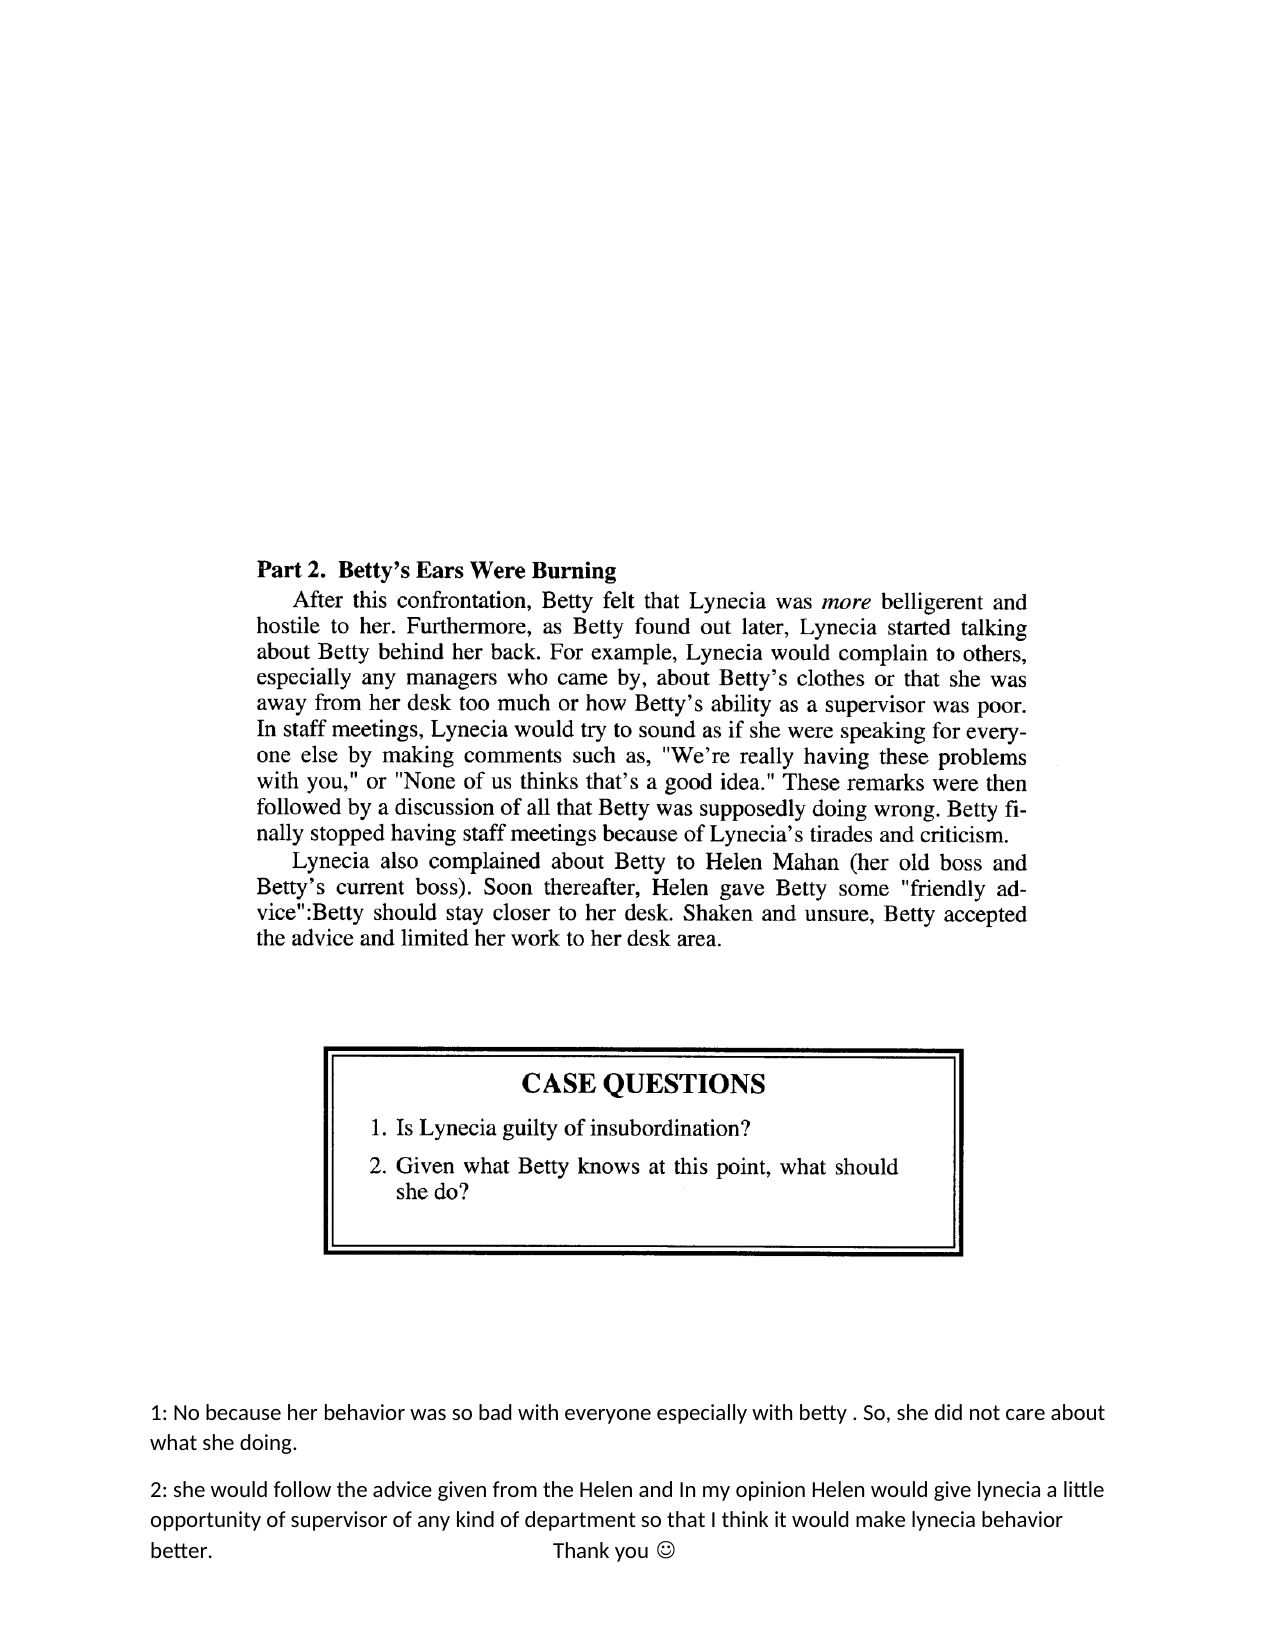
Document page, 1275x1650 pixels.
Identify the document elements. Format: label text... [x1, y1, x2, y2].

text 2: she would follow the advice given from the Helen and In my opinion Helen would give lynecia a little opportunity of supervisor of any kind of department so that I think it would make lynecia behavior better. Thank you [150, 1475, 1125, 1564]
picture [225, 548, 1072, 1286]
text 1: No because her behavior was so bad with everyone especially with betty . So, she did not care about what she doing. [150, 1398, 1125, 1456]
